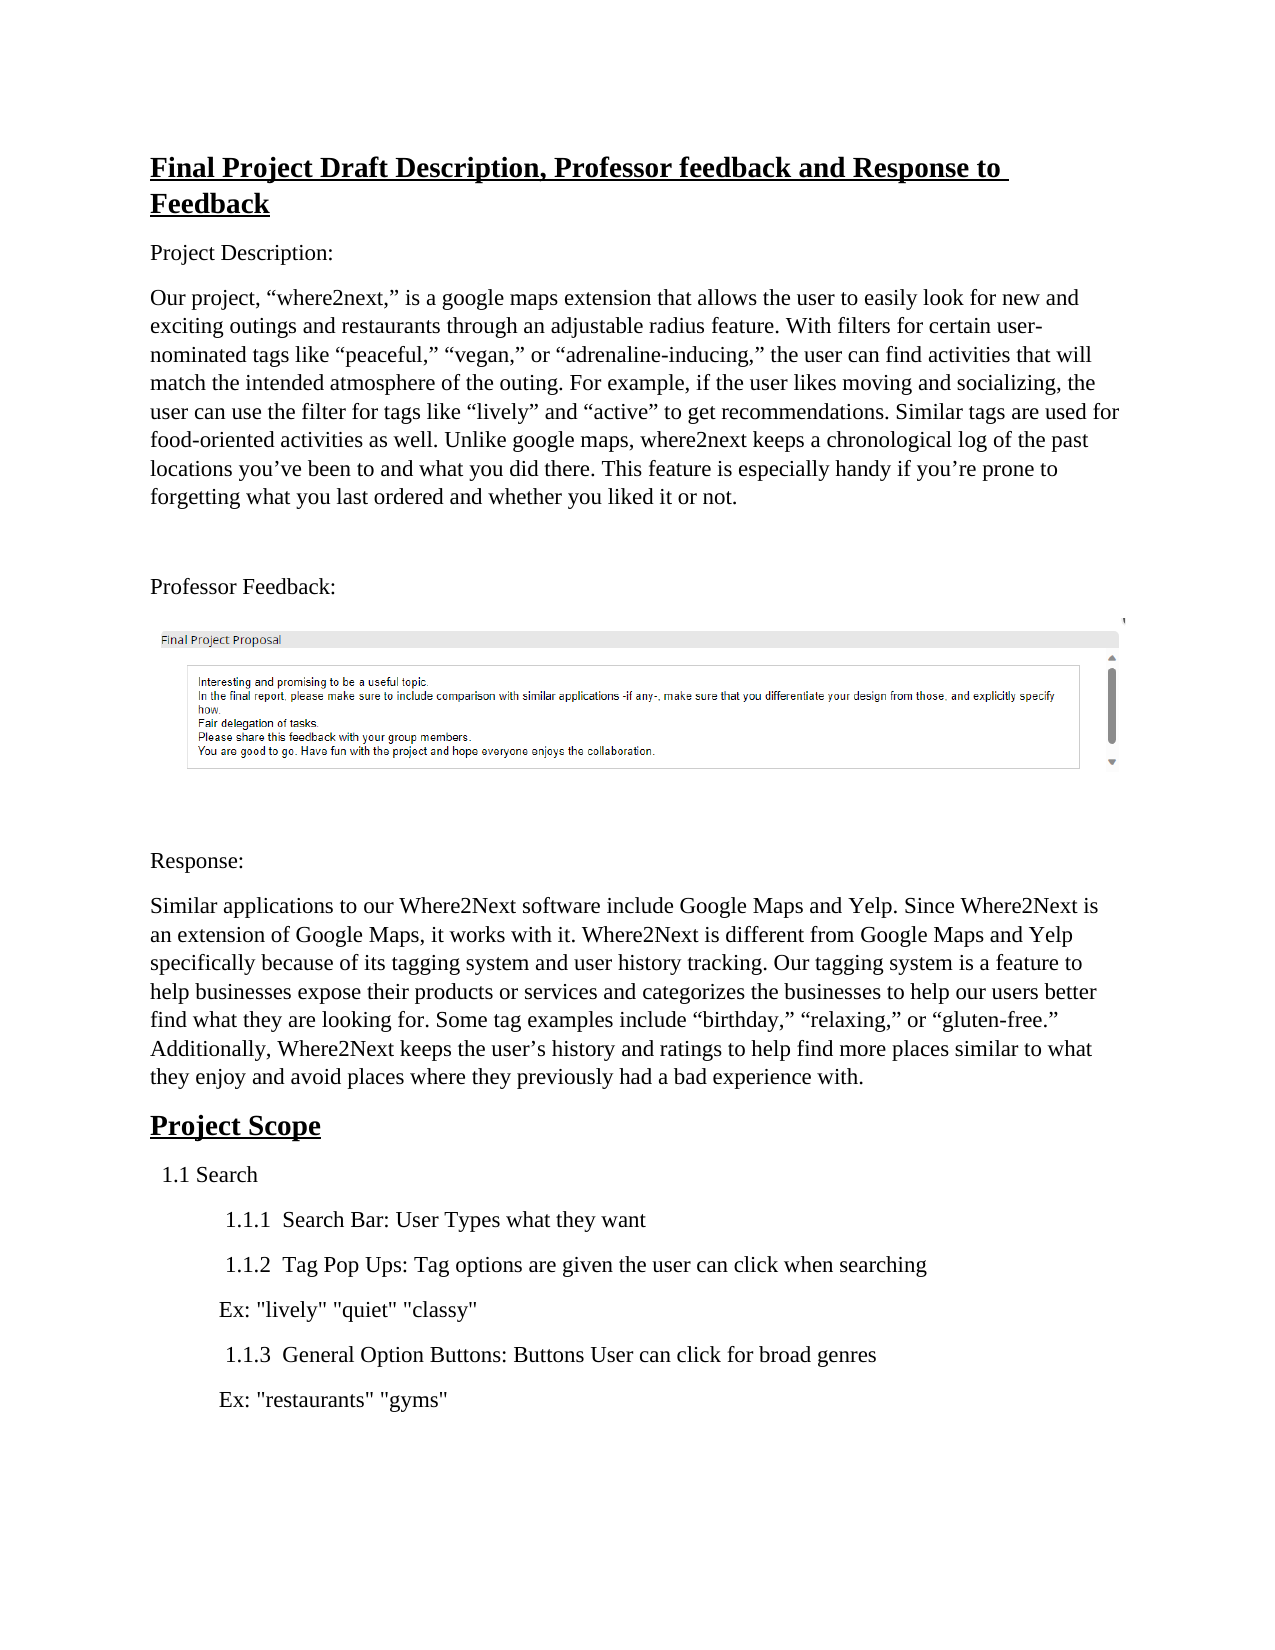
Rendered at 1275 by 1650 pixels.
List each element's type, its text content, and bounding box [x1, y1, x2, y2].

text Professor Feedback: [150, 573, 1125, 600]
text Project Description: [150, 239, 1125, 265]
text Similar applications to our Where2Next software include Google Maps and Yelp. Since Where2Next is an extension of Google Maps, it works with it. Where2Next is different from Google Maps and Yelp specifically because of its tagging system and user history tracking. Our tagging system is a feature to help businesses expose their products or services and categorizes the businesses to help our users better find what they are looking for. Some tag examples include “birthday,” “relaxing,” or “gluten-free.” Additionally, Where2Next keeps the user’s history and ratings to help find more places similar to what they enjoy and avoid places where they previously had a bad experience with. [150, 892, 1125, 1089]
text Ex: "lively" "quiet" "classy" [150, 1296, 1125, 1323]
text Our project, “where2next,” is a google maps extension that allows the user to easily look for new and exciting outings and restaurants through an adjustable radius feature. With filters for certain user-nominated tags like “peaceful,” “vegan,” or “adrenaline-inducing,” the user can find activities that will match the intended atmosphere of the outing. For example, if the user likes moving and socializing, the user can use the filter for tags like “lively” and “active” to get recommendations. Similar tags are used for food-oriented activities as well. Unlike google maps, where2next keeps a chronological log of the past locations you’ve been to and what you did there. This feature is especially handy if you’re prone to forgetting what you last ordered and whether you liked it or not. [150, 284, 1125, 509]
text 1.1.3 General Option Buttons: Buttons User can click for broad genres [150, 1341, 1125, 1368]
text 1.1 Search [150, 1161, 1125, 1187]
text Project Scope [150, 1108, 1125, 1142]
picture [150, 618, 1125, 784]
text Final Project Draft Description, Professor feedback and Response to Feedback [150, 150, 1125, 220]
text 1.1.2 Tag Pop Ups: Tag options are given the user can click when searching [150, 1251, 1125, 1278]
text 1.1.1 Search Bar: User Types what they want [150, 1206, 1125, 1232]
text Ex: "restaurants" "gyms" [150, 1387, 1125, 1413]
text Response: [150, 847, 1125, 874]
